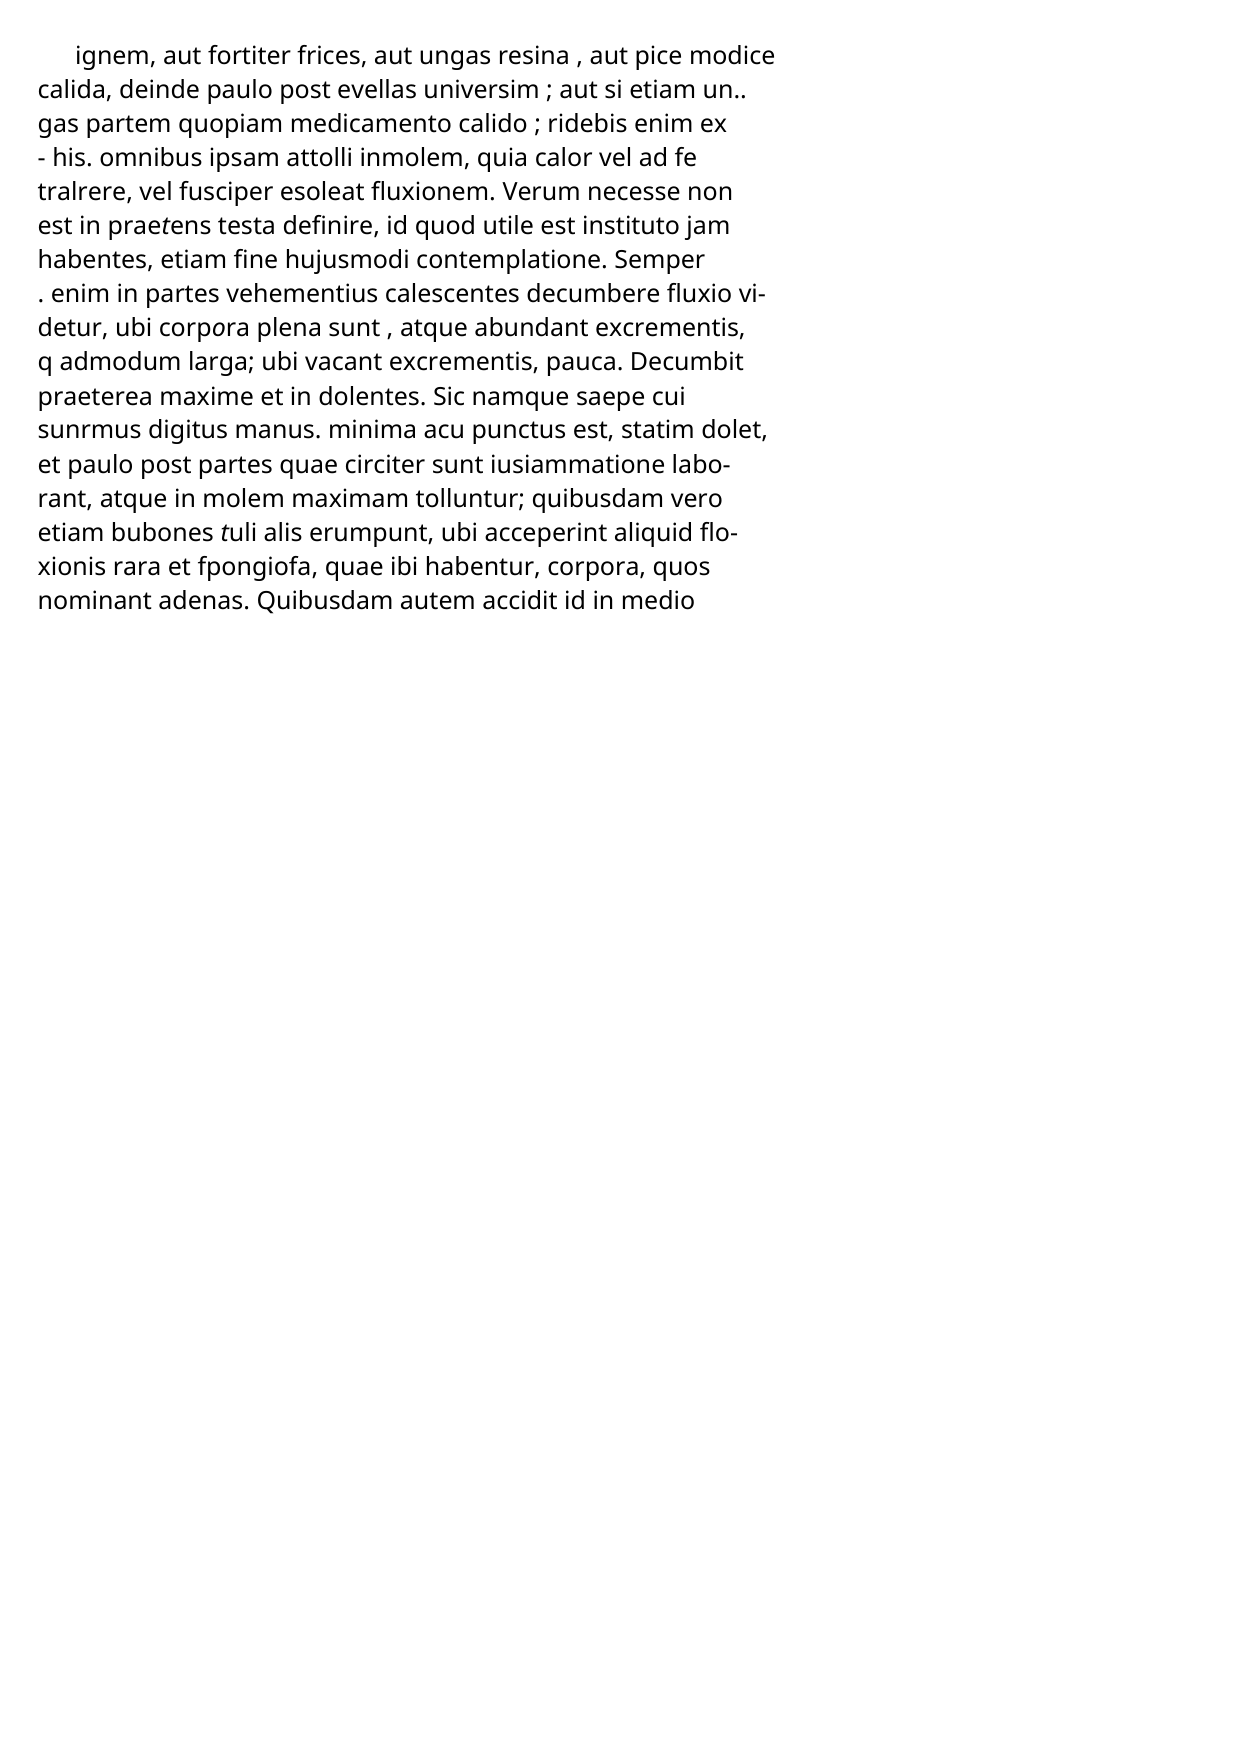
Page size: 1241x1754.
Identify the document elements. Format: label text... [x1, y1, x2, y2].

text ignem, aut fortiter frices, aut ungas resina , aut pice modice calida, deinde paulo post evellas universim ; aut si etiam un.. gas partem quopiam medicamento calido ; ridebis enim ex - his. omnibus ipsam attolli inmolem, quia calor vel ad fe tralrere, vel fusciper esoleat fluxionem. Verum necesse non est in praetens testa definire, id quod utile est instituto jam habentes, etiam fine hujusmodi contemplatione. Semper . enim in partes vehementius calescentes decumbere fluxio vi- detur, ubi corpora plena sunt , atque abundant excrementis, q admodum larga; ubi vacant excrementis, pauca. Decumbit praeterea maxime et in dolentes. Sic namque saepe cui sunrmus digitus manus. minima acu punctus est, statim dolet, et paulo post partes quae circiter sunt iusiammatione labo- rant, atque in molem maximam tolluntur; quibusdam vero etiam bubones tuli alis erumpunt, ubi acceperint aliquid flo- xionis rara et fpongiofa, quae ibi habentur, corpora, quos nominant adenas. Quibusdam autem accidit id in medio [37, 37, 1203, 617]
